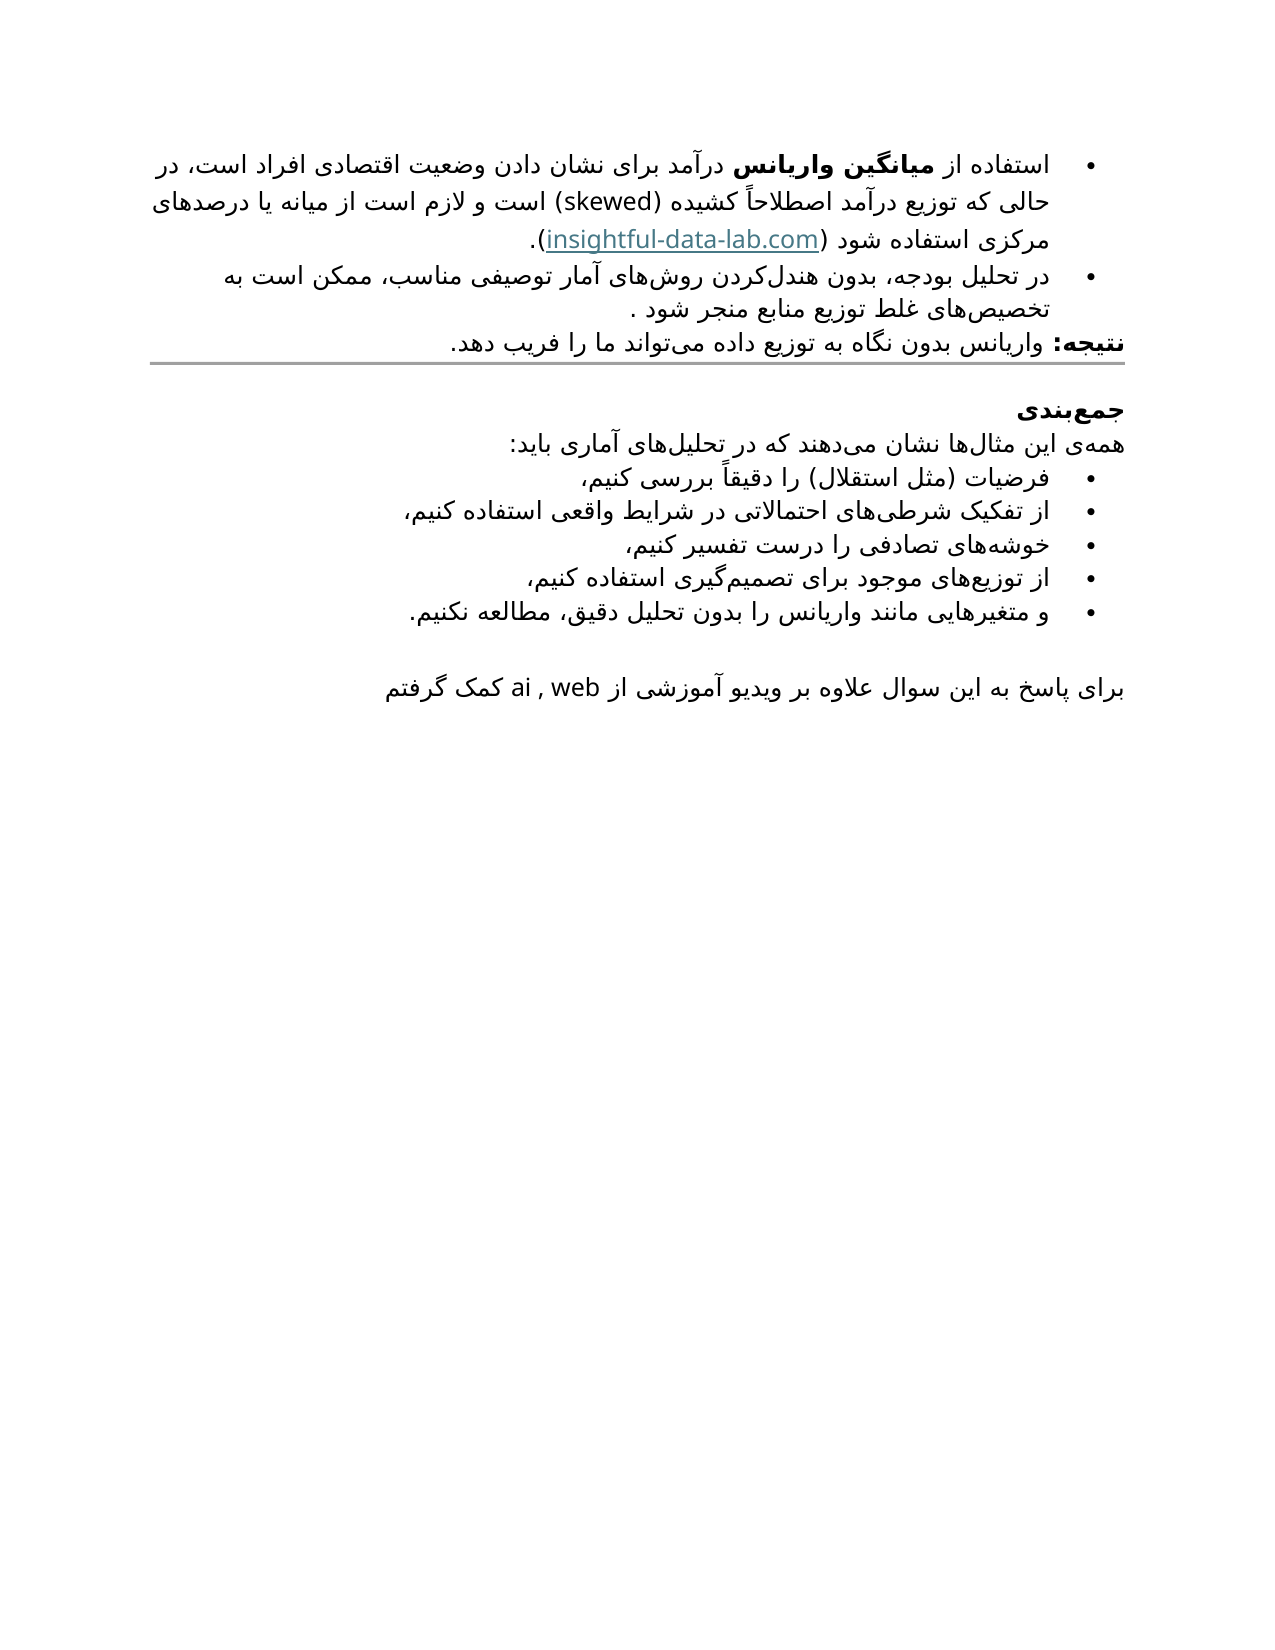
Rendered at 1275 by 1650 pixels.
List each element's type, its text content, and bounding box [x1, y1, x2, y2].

list از توزیع‌های موجود برای تصمیم‌گیری استفاده کنیم، [150, 563, 1087, 592]
text همه‌ی این مثال‌ها نشان می‌دهند که در تحلیل‌های آماری باید: [150, 429, 1125, 458]
list و متغیرهایی مانند واریانس را بدون تحلیل دقیق، مطالعه نکنیم. [150, 597, 1087, 626]
text نتیجه: واریانس بدون نگاه به توزیع داده می‌تواند ما را فریب دهد. [150, 328, 1125, 357]
list خوشه‌های تصادفی را درست تفسیر کنیم، [150, 530, 1087, 559]
list از تفکیک شرطی‌های احتمالاتی در شرایط واقعی استفاده کنیم، [150, 496, 1087, 525]
list در تحلیل بودجه، بدون هندل‌کردن روش‌های آمار توصیفی مناسب، ممکن است به تخصیص‌های غلط توزیع منابع منجر شود . [150, 261, 1087, 324]
text جمع‌بندی [150, 396, 1125, 425]
text برای پاسخ به این سوال علاوه بر ویدیو آموزشی از ai , web کمک گرفتم [150, 669, 1125, 704]
list فرضیات (مثل استقلال) را دقیقاً بررسی کنیم، [150, 463, 1087, 492]
list استفاده از میانگین واریانس درآمد برای نشان دادن وضعیت اقتصادی افراد است، در حالی که توزیع درآمد اصطلاحاً کشیده (skewed) است و لازم است از میانه یا درصدهای مرکزی استفاده شود (insightful-data-lab.com). [150, 150, 1087, 256]
